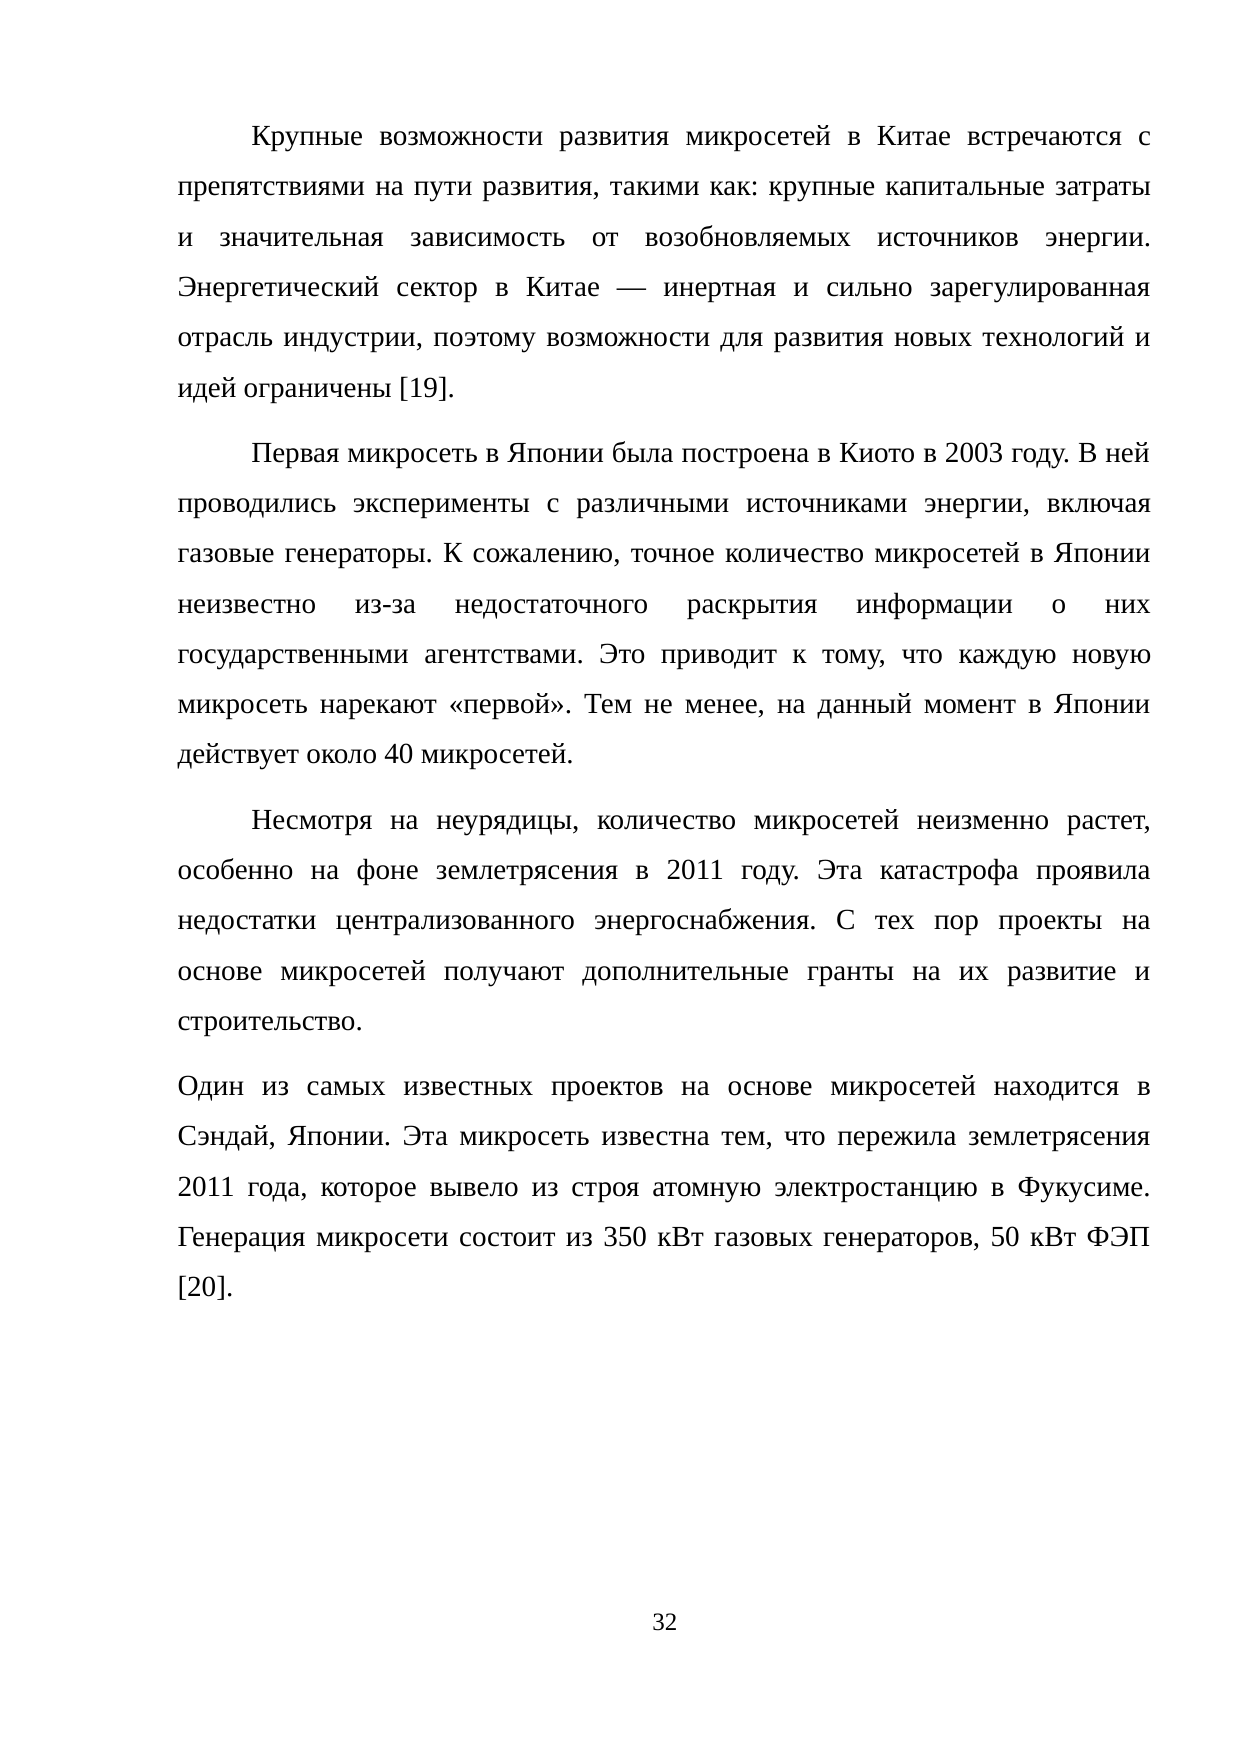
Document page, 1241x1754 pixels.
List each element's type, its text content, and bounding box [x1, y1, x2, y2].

text Крупные возможности развития микросетей в Китае встречаются с препятствиями на пути развития, такими как: крупные капитальные затраты и значительная зависимость от возобновляемых источников энергии. Энергетический сектор в Китае — инертная и сильно зарегулированная отрасль индустрии, поэтому возможности для развития новых технологий и идей ограничены [19]. [177, 118, 1152, 403]
text Один из самых известных проектов на основе микросетей находится в Сэндай, Японии. Эта микросеть известна тем, что пережила землетрясения 2011 года, которое вывело из строя атомную электростанцию в Фукусиме. Генерация микросети состоит из 350 кВт газовых генераторов, 50 кВт ФЭП [20]. [177, 1068, 1152, 1303]
text Несмотря на неурядицы, количество микросетей неизменно растет, особенно на фоне землетрясения в 2011 году. Эта катастрофа проявила недостатки централизованного энергоснабжения. С тех пор проекты на основе микросетей получают дополнительные гранты на их развитие и строительство. [177, 802, 1152, 1037]
text Первая микросеть в Японии была построена в Киото в 2003 году. В ней проводились эксперименты с различными источниками энергии, включая газовые генераторы. К сожалению, точное количество микросетей в Японии неизвестно из-за недостаточного раскрытия информации о них государственными агентствами. Это приводит к тому, что каждую новую микросеть нарекают «первой». Тем не менее, на данный момент в Японии действует около 40 микросетей. [177, 435, 1152, 770]
